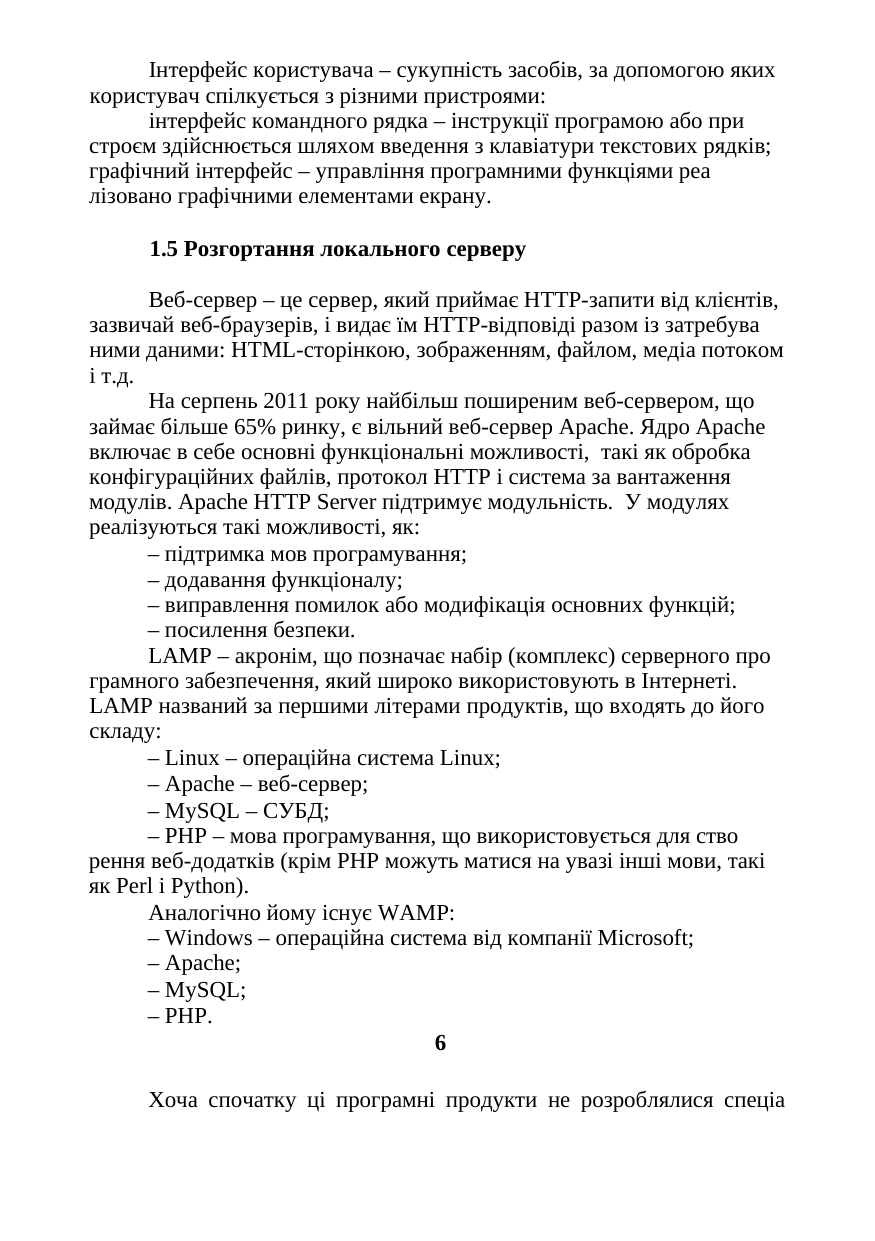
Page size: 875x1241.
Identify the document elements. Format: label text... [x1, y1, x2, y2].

text – MySQL – СУБД; [148, 797, 792, 823]
text LAMP – акронім, що позначає набір (комплекс) серверного про грамного забезпечення, який широко використовують в Інтернеті. LAMP названий за першими літерами продуктів, що входять до його складу: [89, 643, 793, 743]
text – PHP. [148, 1002, 792, 1029]
text – підтримка мов програмування; [148, 540, 792, 566]
text Інтерфейс користувача – сукупність засобів, за допомогою яких користувач спілкується з різними пристроями: [89, 57, 792, 108]
text – виправлення помилок або модифікація основних функцій; – посилення безпеки. [148, 593, 737, 643]
text – Apache – веб-сервер; [148, 770, 792, 797]
text 1.5 Розгортання локального серверу [149, 235, 792, 262]
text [89, 1087, 786, 1112]
text – Windows – операційна система від компанії Microsoft; – Apache; [148, 926, 697, 976]
text – MySQL; [148, 976, 792, 1002]
text – додавання функціоналу; [148, 566, 792, 593]
text – PHP – мова програмування, що використовується для ство рення веб-додатків (крім PHP можуть матися на увазі інші мови, такі як Perl і Python). [89, 823, 792, 898]
text 6 [89, 1029, 792, 1055]
text Веб-сервер – це сервер, який приймає HTTP-запити від клієнтів, зазвичай веб-браузерів, і видає їм HTTP-відповіді разом із затребува ними даними: HTML-сторінкою, зображенням, файлом, медіа потоком і т.д. [89, 288, 793, 388]
text На серпень 2011 року найбільш поширеним веб-сервером, що займає більше 65% ринку, є вільний веб-сервер Apache. Ядро Apache включає в себе основні функціональні можливості, такі як обробка конфігураційних файлів, протокол HTTP і система за вантаження модулів. Apache HTTP Server підтримує модульність. У модулях реалізуються такі можливості, як: [89, 389, 793, 539]
text інтерфейс командного рядка – інструкції програмою або при строєм здійснюється шляхом введення з клавіатури текстових рядків; графічний інтерфейс – управління програмними функціями реа лізовано графічними елементами екрану. [89, 108, 787, 208]
text Аналогічно йому існує WAMP: [148, 899, 792, 926]
text – Linux – операційна система Linux; [148, 744, 792, 770]
